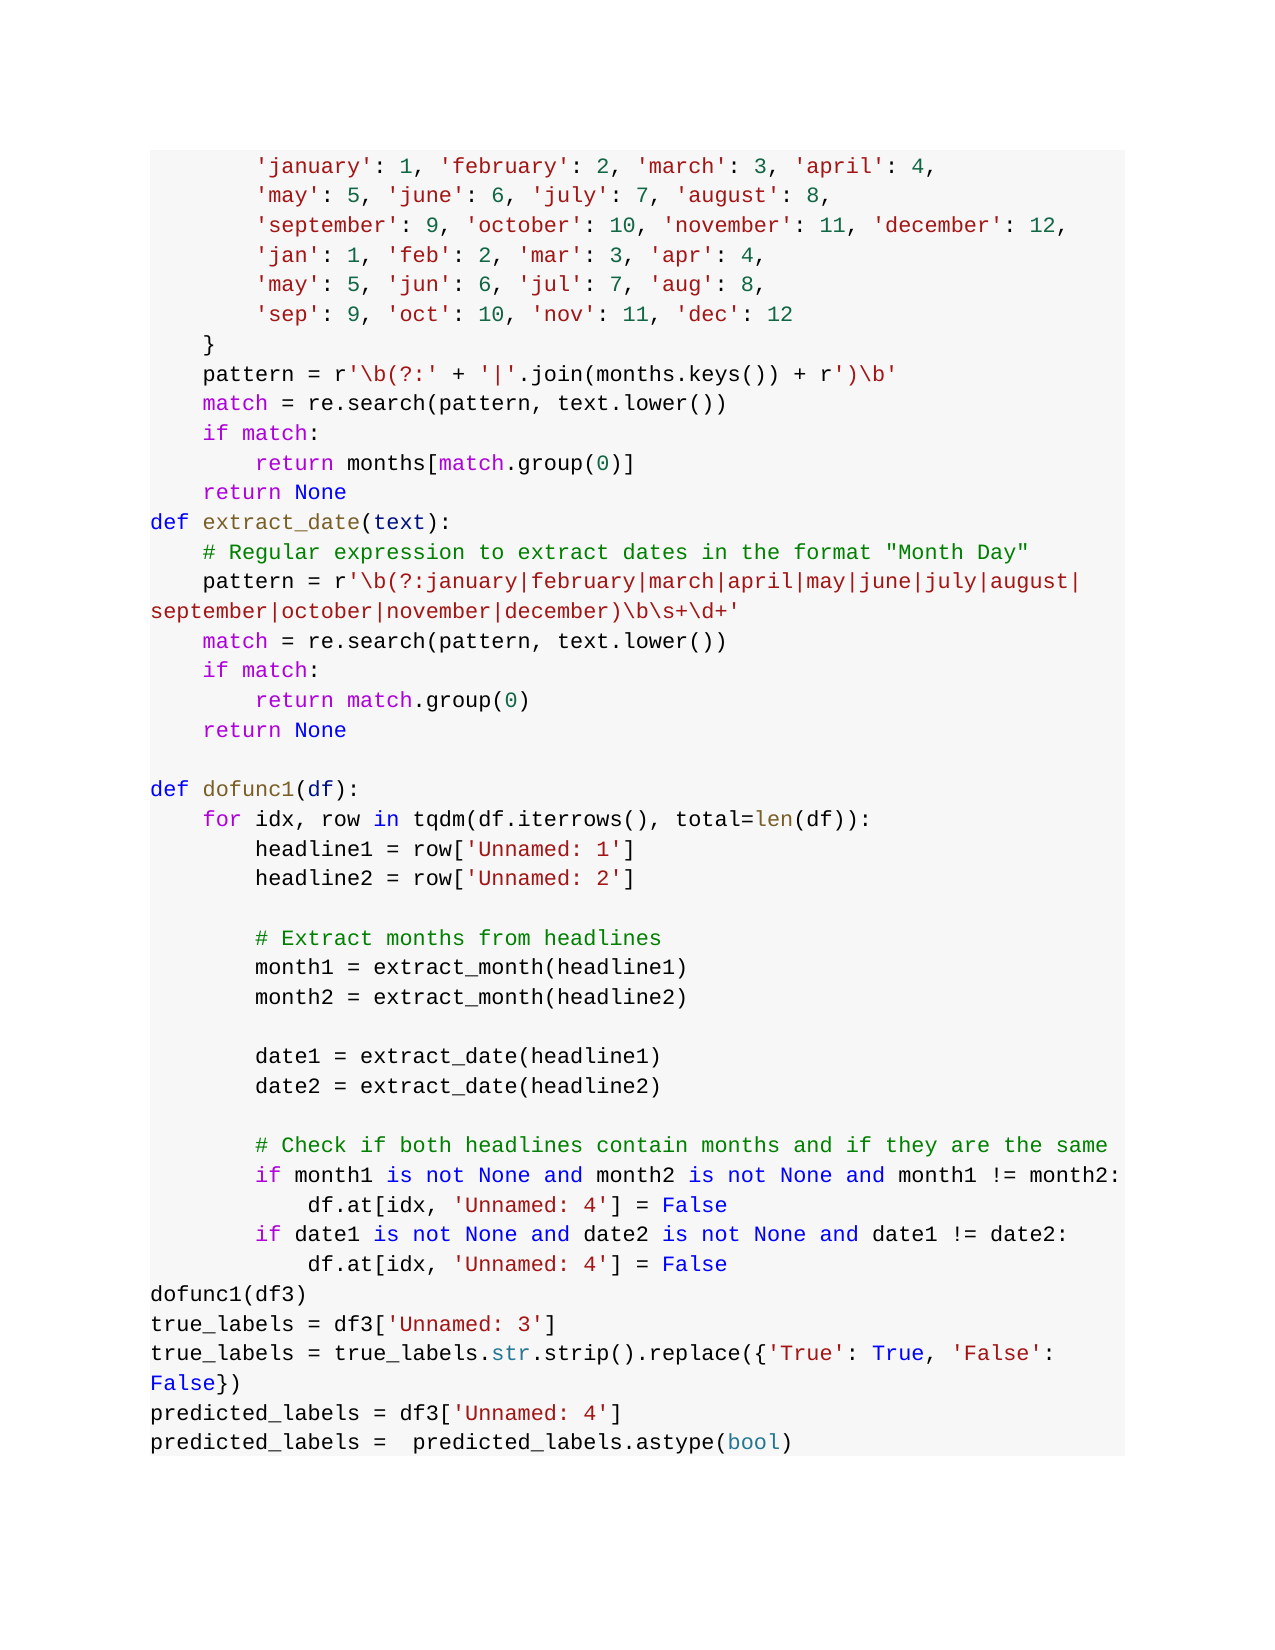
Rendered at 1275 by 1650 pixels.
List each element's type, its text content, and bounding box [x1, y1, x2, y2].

text predicted_labels = predicted_labels.astype(bool) [150, 1427, 1125, 1456]
text def dofunc1(df): [150, 773, 1125, 803]
text predicted_labels = df3['Unnamed: 4'] [150, 1397, 1125, 1427]
text headline2 = row['Unnamed: 2'] [150, 862, 1125, 892]
text 'may': 5, 'june': 6, 'july': 7, 'august': 8, [150, 180, 1125, 209]
text month1 = extract_month(headline1) [150, 952, 1125, 981]
text date1 = extract_date(headline1) [150, 1041, 1125, 1070]
text true_labels = df3['Unnamed: 3'] [150, 1308, 1125, 1337]
text def extract_date(text): [150, 506, 1125, 536]
text 'sep': 9, 'oct': 10, 'nov': 11, 'dec': 12 [150, 298, 1125, 328]
text return months[match.group(0)] [150, 447, 1125, 477]
text 'september': 9, 'october': 10, 'november': 11, 'december': 12, [150, 209, 1125, 239]
text 'january': 1, 'february': 2, 'march': 3, 'april': 4, [150, 150, 1125, 180]
text match = re.search(pattern, text.lower()) [150, 625, 1125, 655]
text pattern = r'\b(?:' + '|'.join(months.keys()) + r')\b' [150, 358, 1125, 387]
text if date1 is not None and date2 is not None and date1 != date2: [150, 1219, 1125, 1248]
text if match: [150, 417, 1125, 447]
text 'may': 5, 'jun': 6, 'jul': 7, 'aug': 8, [150, 269, 1125, 298]
text dofunc1(df3) [150, 1278, 1125, 1308]
text true_labels = true_labels.str.strip().replace({'True': True, 'False': False}) [150, 1337, 1125, 1397]
text headline1 = row['Unnamed: 1'] [150, 833, 1125, 862]
text return match.group(0) [150, 684, 1125, 714]
text df.at[idx, 'Unnamed: 4'] = False [150, 1248, 1125, 1278]
text df.at[idx, 'Unnamed: 4'] = False [150, 1189, 1125, 1219]
text } [150, 328, 1125, 358]
text 'jan': 1, 'feb': 2, 'mar': 3, 'apr': 4, [150, 239, 1125, 269]
text match = re.search(pattern, text.lower()) [150, 387, 1125, 417]
text if month1 is not None and month2 is not None and month1 != month2: [150, 1159, 1125, 1189]
text return None [150, 714, 1125, 744]
text return None [150, 477, 1125, 506]
text # Check if both headlines contain months and if they are the same [150, 1130, 1125, 1159]
text date2 = extract_date(headline2) [150, 1070, 1125, 1100]
text for idx, row in tqdm(df.iterrows(), total=len(df)): [150, 803, 1125, 833]
text # Extract months from headlines [150, 922, 1125, 952]
text if match: [150, 655, 1125, 684]
text pattern = r'\b(?:january|february|march|april|may|june|july|august|september|october|november|december)\b\s+\d+' [150, 566, 1125, 625]
text month2 = extract_month(headline2) [150, 981, 1125, 1011]
text # Regular expression to extract dates in the format "Month Day" [150, 536, 1125, 566]
